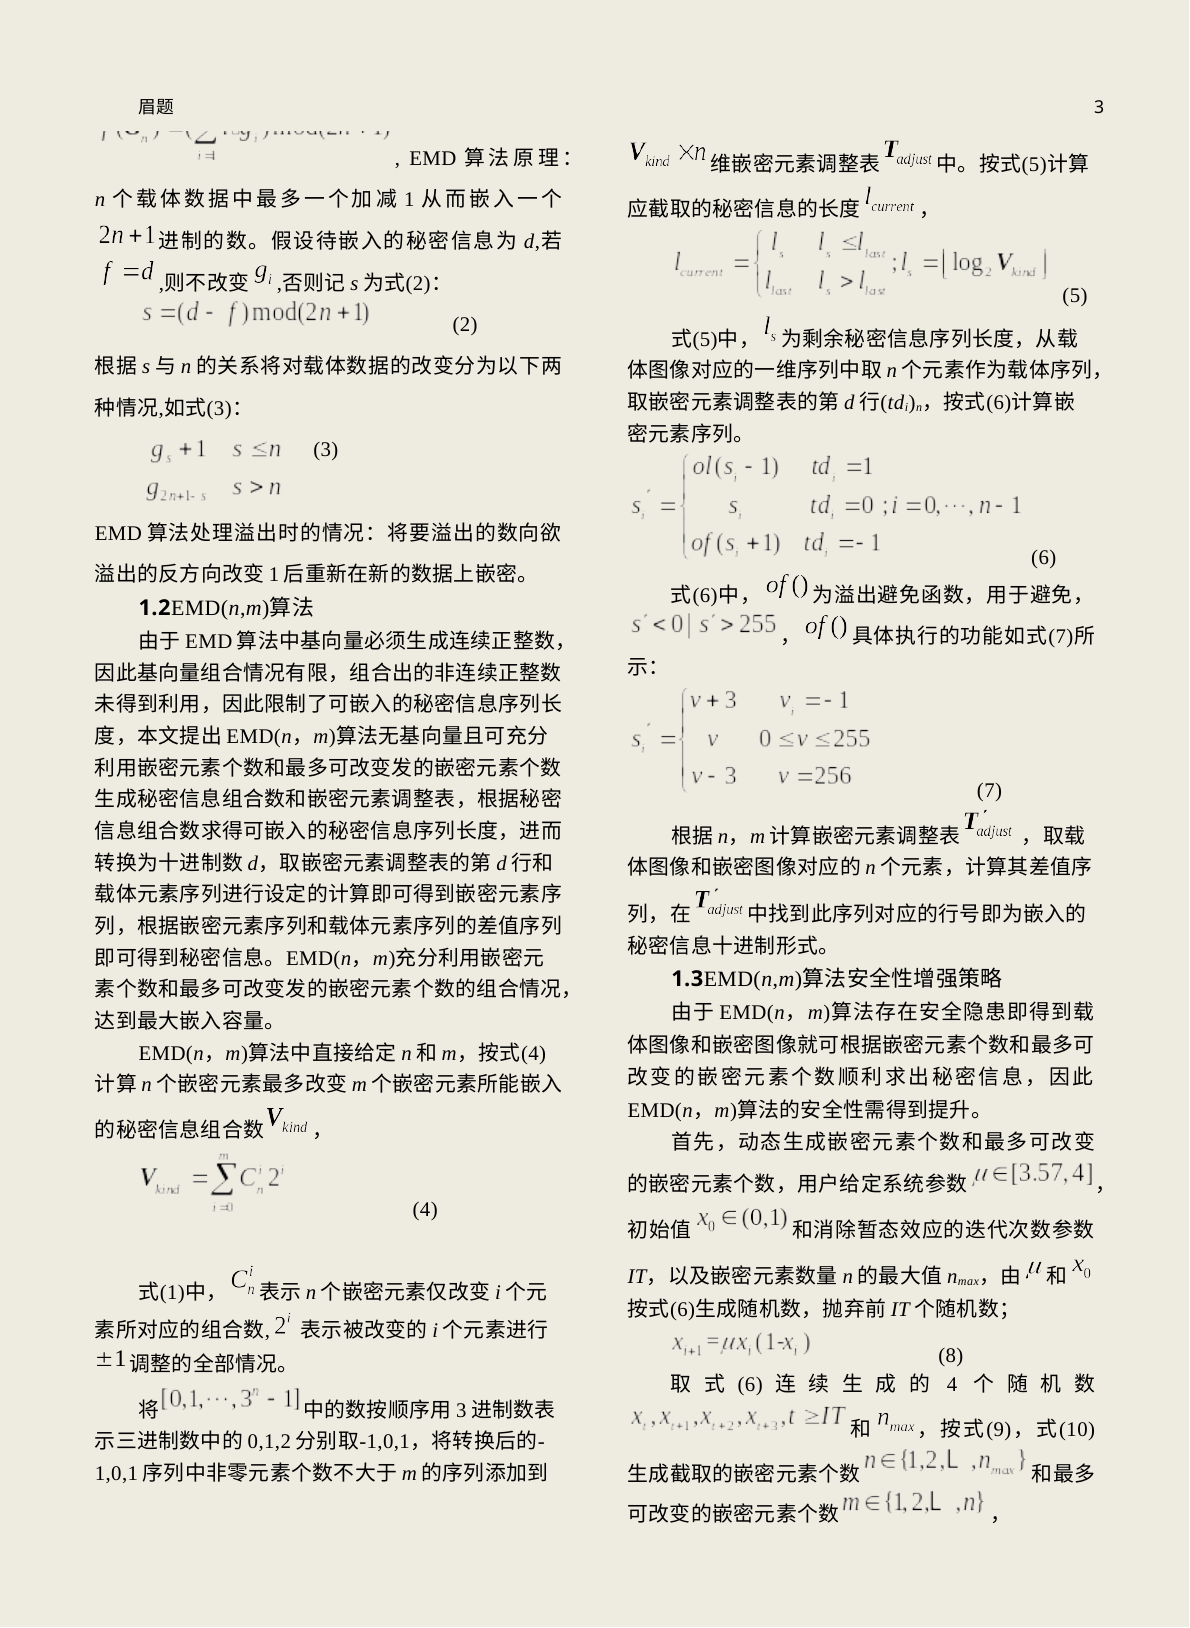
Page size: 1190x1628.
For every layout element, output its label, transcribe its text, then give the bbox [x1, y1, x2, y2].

text 由于EMD(n，m)算法存在安全隐患即得到载体图像和嵌密图像就可根据嵌密元素个数和最多可改变的嵌密元素个数顺利求出秘密信息，因此EMD(n，m)算法的安全性需得到提升。 [627, 995, 1095, 1123]
text (6) [627, 449, 1095, 569]
text 由于EMD算法中基向量必须生成连续正整数，因此基向量组合情况有限，组合出的非连续正整数未得到利用，因此限制了可嵌入的秘密信息序列长度，本文提出EMD(n，m)算法无基向量且可充分利用嵌密元素个数和最多可改变发的嵌密元素个数生成秘密信息组合数和嵌密元素调整表，根据秘密信息组合数求得可嵌入的秘密信息序列长度，进而转换为十进制数d，取嵌密元素调整表的第d行和载体元素序列进行设定的计算即可得到嵌密元素序列，根据嵌密元素序列和载体元素序列的差值序列即可得到秘密信息。EMD(n，m)充分利用嵌密元素个数和最多可改变发的嵌密元素个数的组合情况，达到最大嵌入容量。 [94, 624, 562, 1034]
text (7) [627, 682, 1095, 802]
text 取式(6)连续生成的4个随机数和，按式(9)，式(10)生成截取的嵌密元素个数和最多可改变的嵌密元素个数， [627, 1368, 1095, 1527]
text 式(1)中，表示n个嵌密元素仅改变i个元素所对应的组合数, 表示被改变的i个元素进行调整的全部情况。 [94, 1259, 562, 1378]
text (2) [94, 298, 562, 340]
text 式(5)中，为剩余秘密信息序列长度，从载体图像对应的一维序列中取n个元素作为载体序列，取嵌密元素调整表的第d行(tdi)n，按式(6)计算嵌密元素序列。 [627, 308, 1095, 447]
text 将中的数按顺序用3进制数表示三进制数中的0,1,2分别取-1,0,1，将转换后的-1,0,1序列中非零元素个数不大于m的序列添加到维嵌密元素调整表中。按式(5)计算应截取的秘密信息的长度， [94, 1379, 562, 1487]
text EMD(n，m)算法中直接给定n和m，按式(4)计算n个嵌密元素最多改变m个嵌密元素所能嵌入的秘密信息组合数， [94, 1036, 562, 1143]
text 根据s与n的关系将对载体数据的改变分为以下两种情况,如式(3)： [94, 340, 562, 423]
text 根据n，m计算嵌密元素调整表 ，取载体图像和嵌密图像对应的n个元素，计算其差值序列，在中找到此序列对应的行号即为嵌入的秘密信息十进制形式。 [627, 803, 1095, 959]
text EMD算法处理溢出时的情况：将要溢出的数向欲溢出的反方向改变1后重新在新的数据上嵌密。 [94, 507, 562, 590]
text 1.2EMD(n,m)算法 [94, 590, 562, 622]
text 根据f与d的关系式修改对应的从而嵌入秘密信息。EMD算法中,,因此, EMD算法原理：n个载体数据中最多一个加减1从而嵌入一个进制的数。假设待嵌入的秘密信息为d,若,则不改变,否则记s为式(2)： [94, 132, 562, 298]
text 首先，动态生成嵌密元素个数和最多可改变的嵌密元素个数，用户给定系统参数，初始值和消除暂态效应的迭代次数参数IT，以及嵌密元素数量n的最大值nmax，由和按式(6)生成随机数，抛弃前IT个随机数； [627, 1126, 1095, 1322]
text (4) [94, 1145, 562, 1256]
text 1.3EMD(n,m)算法安全性增强策略 [627, 961, 1095, 993]
text (5) [627, 224, 1095, 307]
text 式(6)中，为溢出避免函数，用于避免，，具体执行的功能如式(7)所示： [627, 570, 1095, 681]
text (3) [94, 423, 562, 465]
text (8) [627, 1325, 1095, 1367]
text 将中的数按顺序用3进制数表示三进制数中的0,1,2分别取-1,0,1，将转换后的-1,0,1序列中非零元素个数不大于m的序列添加到维嵌密元素调整表中。按式(5)计算应截取的秘密信息的长度， [627, 132, 1095, 223]
